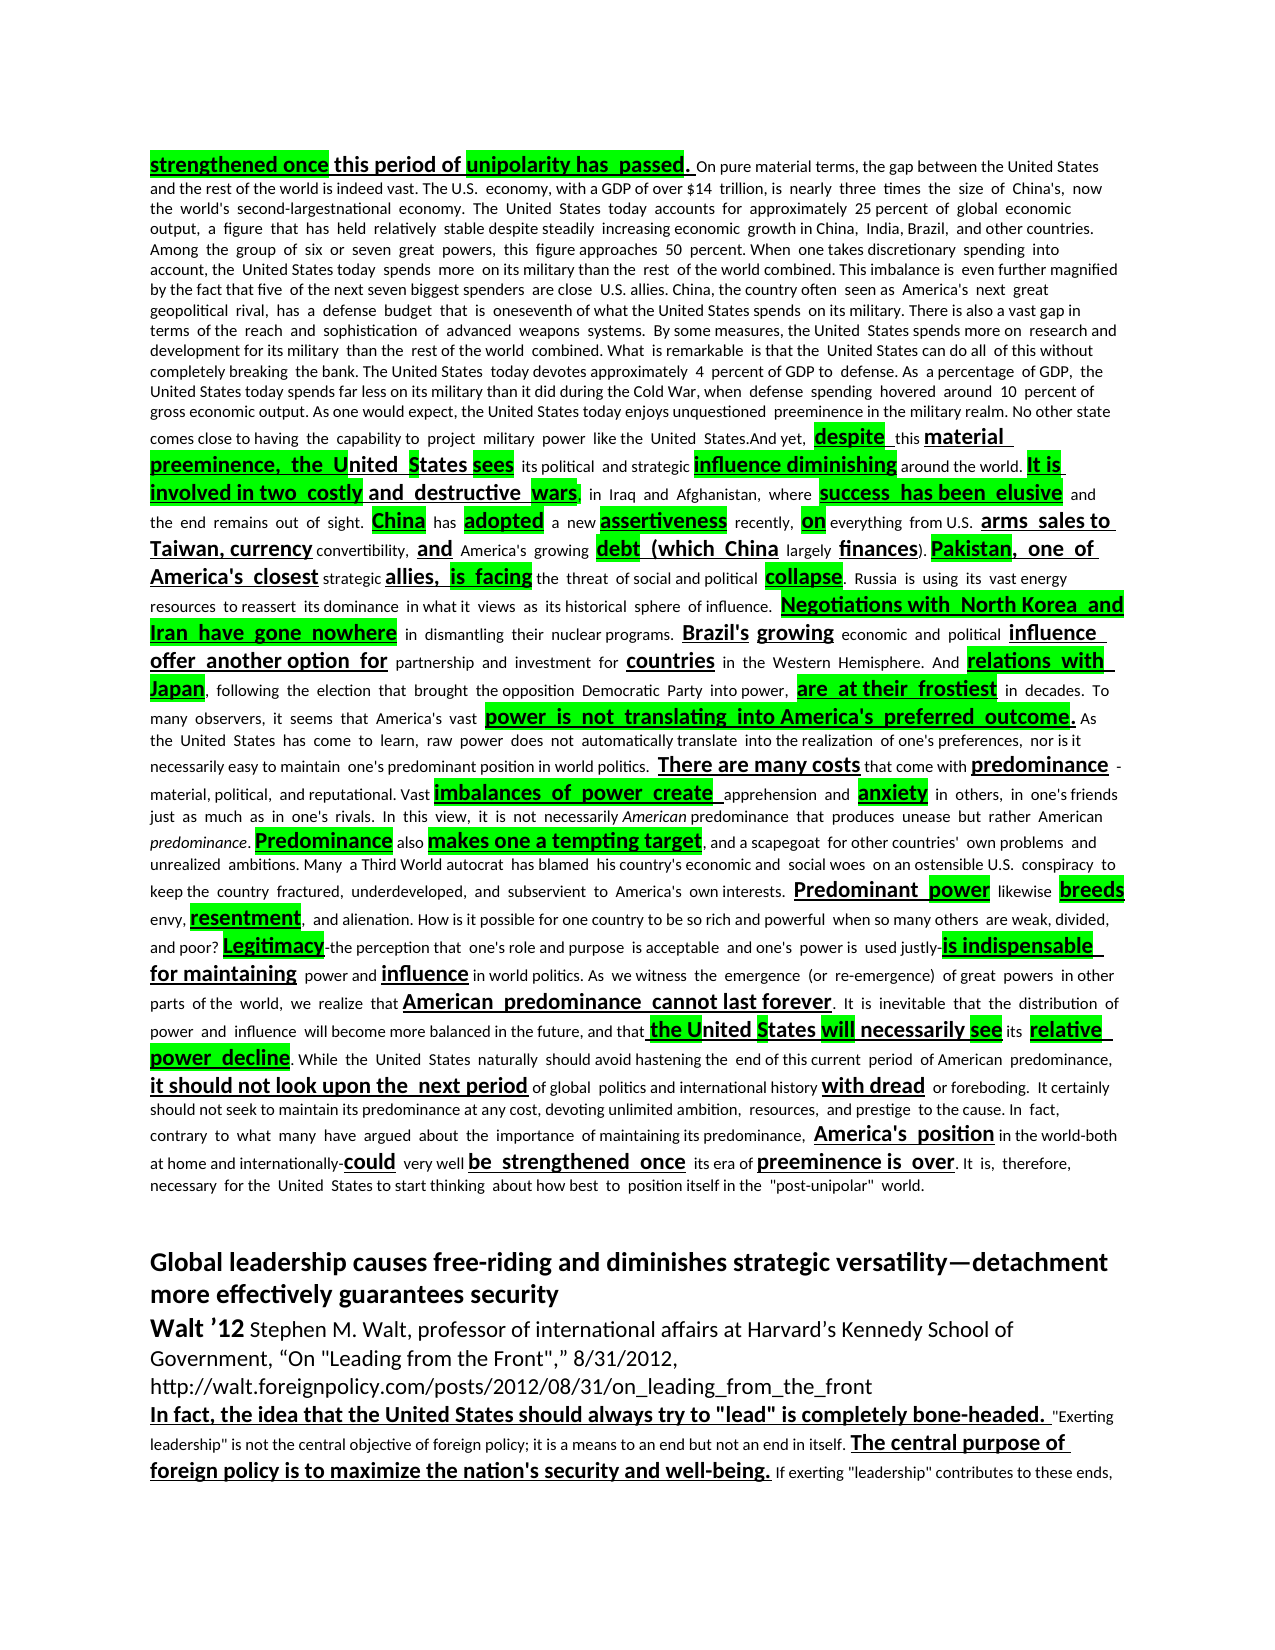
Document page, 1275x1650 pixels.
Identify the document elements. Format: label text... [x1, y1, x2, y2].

text Walt ’12 Stephen M. Walt, professor of international affairs at Harvard’s Kennedy School of Government, “On "Leading from the Front",” 8/31/2012, http://walt.foreignpolicy.com/posts/2012/08/31/on_leading_from_the_front [150, 1311, 1125, 1400]
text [150, 150, 1125, 1196]
subtitle Global leadership causes free-riding and diminishes strategic versatility—detachment more effectively guarantees security [150, 1245, 1125, 1311]
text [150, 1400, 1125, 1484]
